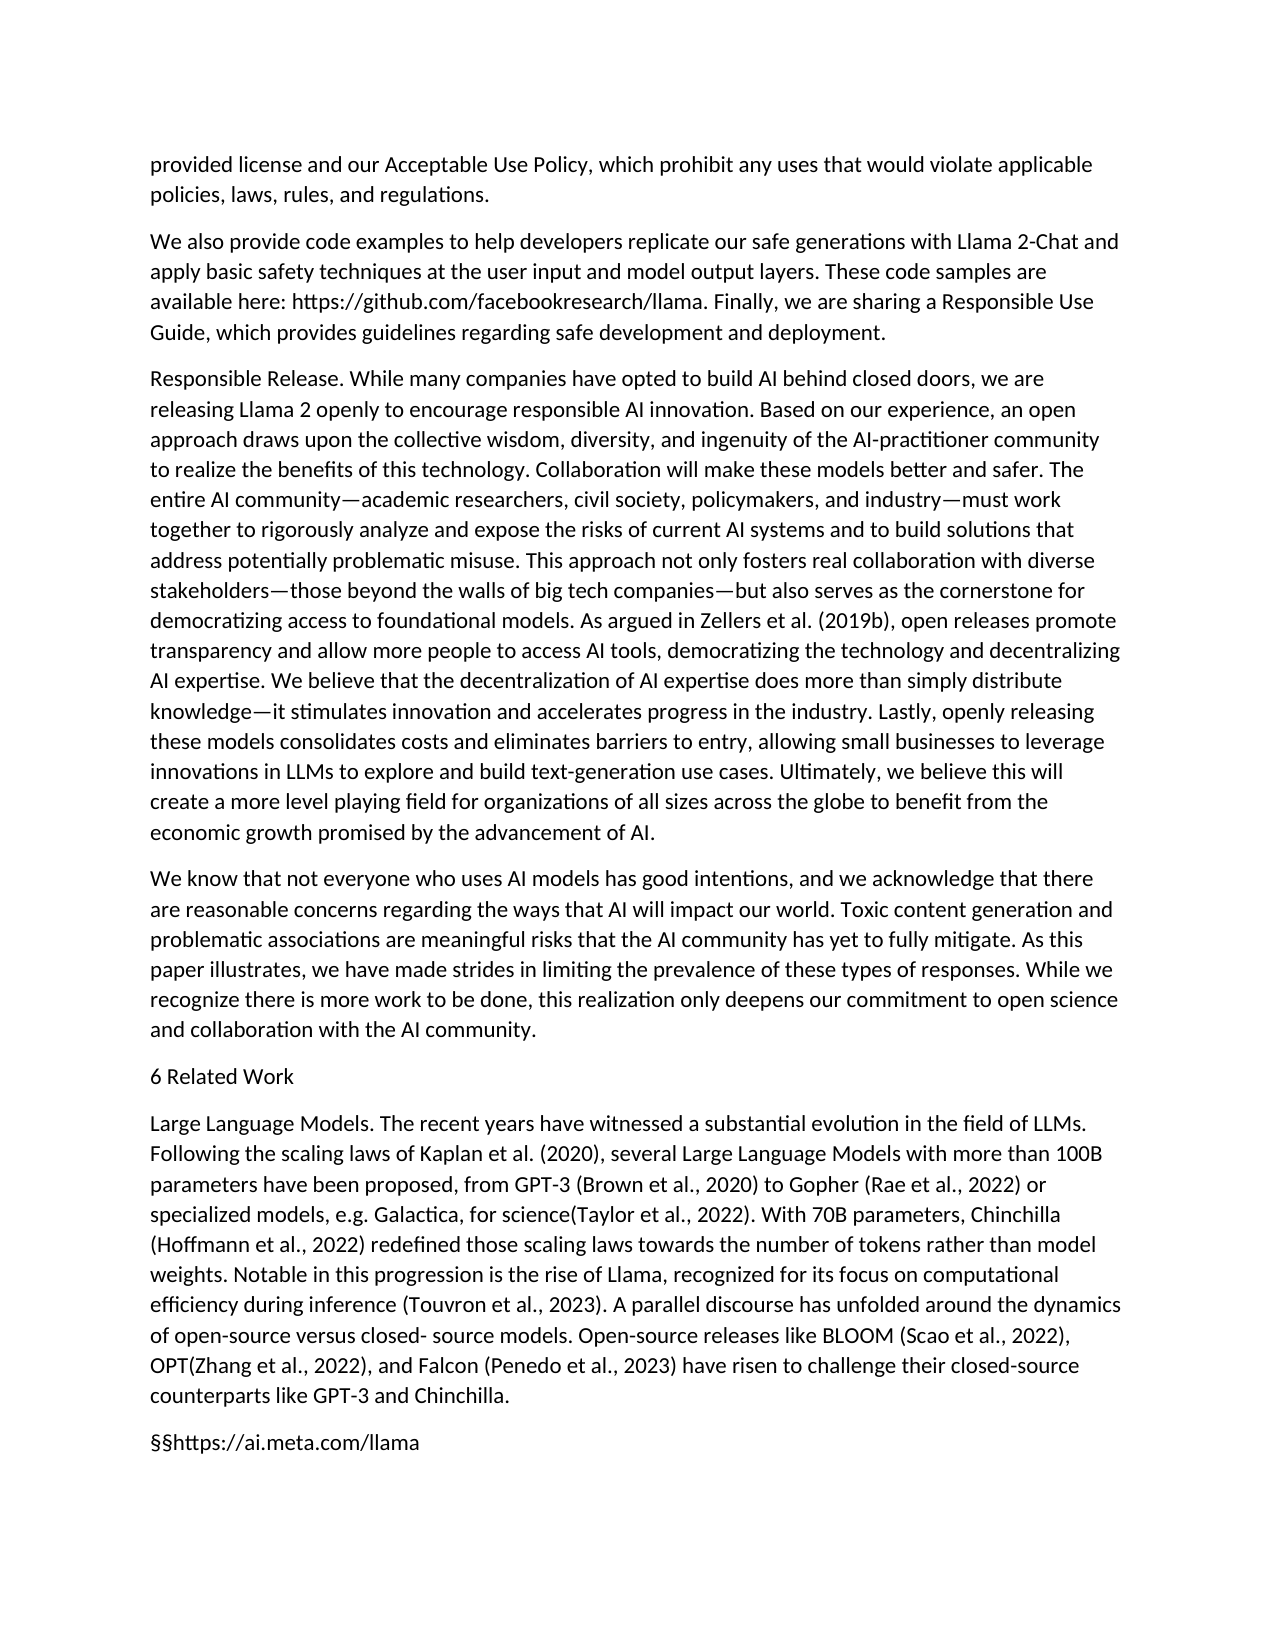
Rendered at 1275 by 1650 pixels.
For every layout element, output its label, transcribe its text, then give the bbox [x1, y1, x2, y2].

text We know that not everyone who uses AI models has good intentions, and we acknowledge that there are reasonable concerns regarding the ways that AI will impact our world. Toxic content generation and problematic associations are meaningful risks that the AI community has yet to fully mitigate. As this paper illustrates, we have made strides in limiting the prevalence of these types of responses. While we recognize there is more work to be done, this realization only deepens our commitment to open science and collaboration with the AI community. [150, 864, 1125, 1044]
text §§https://ai.meta.com/llama [150, 1428, 1125, 1456]
text Responsible Release. While many companies have opted to build AI behind closed doors, we are releasing Llama 2 openly to encourage responsible AI innovation. Based on our experience, an open approach draws upon the collective wisdom, diversity, and ingenuity of the AI-practitioner community to realize the benefits of this technology. Collaboration will make these models better and safer. The entire AI community—academic researchers, civil society, policymakers, and industry—must work together to rigorously analyze and expose the risks of current AI systems and to build solutions that address potentially problematic misuse. This approach not only fosters real collaboration with diverse stakeholders—those beyond the walls of big tech companies—but also serves as the cornerstone for democratizing access to foundational models. As argued in Zellers et al. (2019b), open releases promote transparency and allow more people to access AI tools, democratizing the technology and decentralizing AI expertise. We believe that the decentralization of AI expertise does more than simply distribute knowledge—it stimulates innovation and accelerates progress in the industry. Lastly, openly releasing these models consolidates costs and eliminates barriers to entry, allowing small businesses to leverage innovations in LLMs to explore and build text-generation use cases. Ultimately, we believe this will create a more level playing field for organizations of all sizes across the globe to benefit from the economic growth promised by the advancement of AI. [150, 364, 1125, 846]
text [150, 150, 1125, 208]
text Large Language Models. The recent years have witnessed a substantial evolution in the field of LLMs. Following the scaling laws of Kaplan et al. (2020), several Large Language Models with more than 100B parameters have been proposed, from GPT-3 (Brown et al., 2020) to Gopher (Rae et al., 2022) or specialized models, e.g. Galactica, for science(Taylor et al., 2022). With 70B parameters, Chinchilla (Hoffmann et al., 2022) redefined those scaling laws towards the number of tokens rather than model weights. Notable in this progression is the rise of Llama, recognized for its focus on computational efficiency during inference (Touvron et al., 2023). A parallel discourse has unfolded around the dynamics of open-source versus closed- source models. Open-source releases like BLOOM (Scao et al., 2022), OPT(Zhang et al., 2022), and Falcon (Penedo et al., 2023) have risen to challenge their closed-source counterparts like GPT-3 and Chinchilla. [150, 1109, 1125, 1409]
text We also provide code examples to help developers replicate our safe generations with Llama 2-Chat and apply basic safety techniques at the user input and model output layers. These code samples are available here: https://github.com/facebookresearch/llama. Finally, we are sharing a Responsible Use Guide, which provides guidelines regarding safe development and deployment. [150, 227, 1125, 346]
text 6 Related Work [150, 1062, 1125, 1091]
